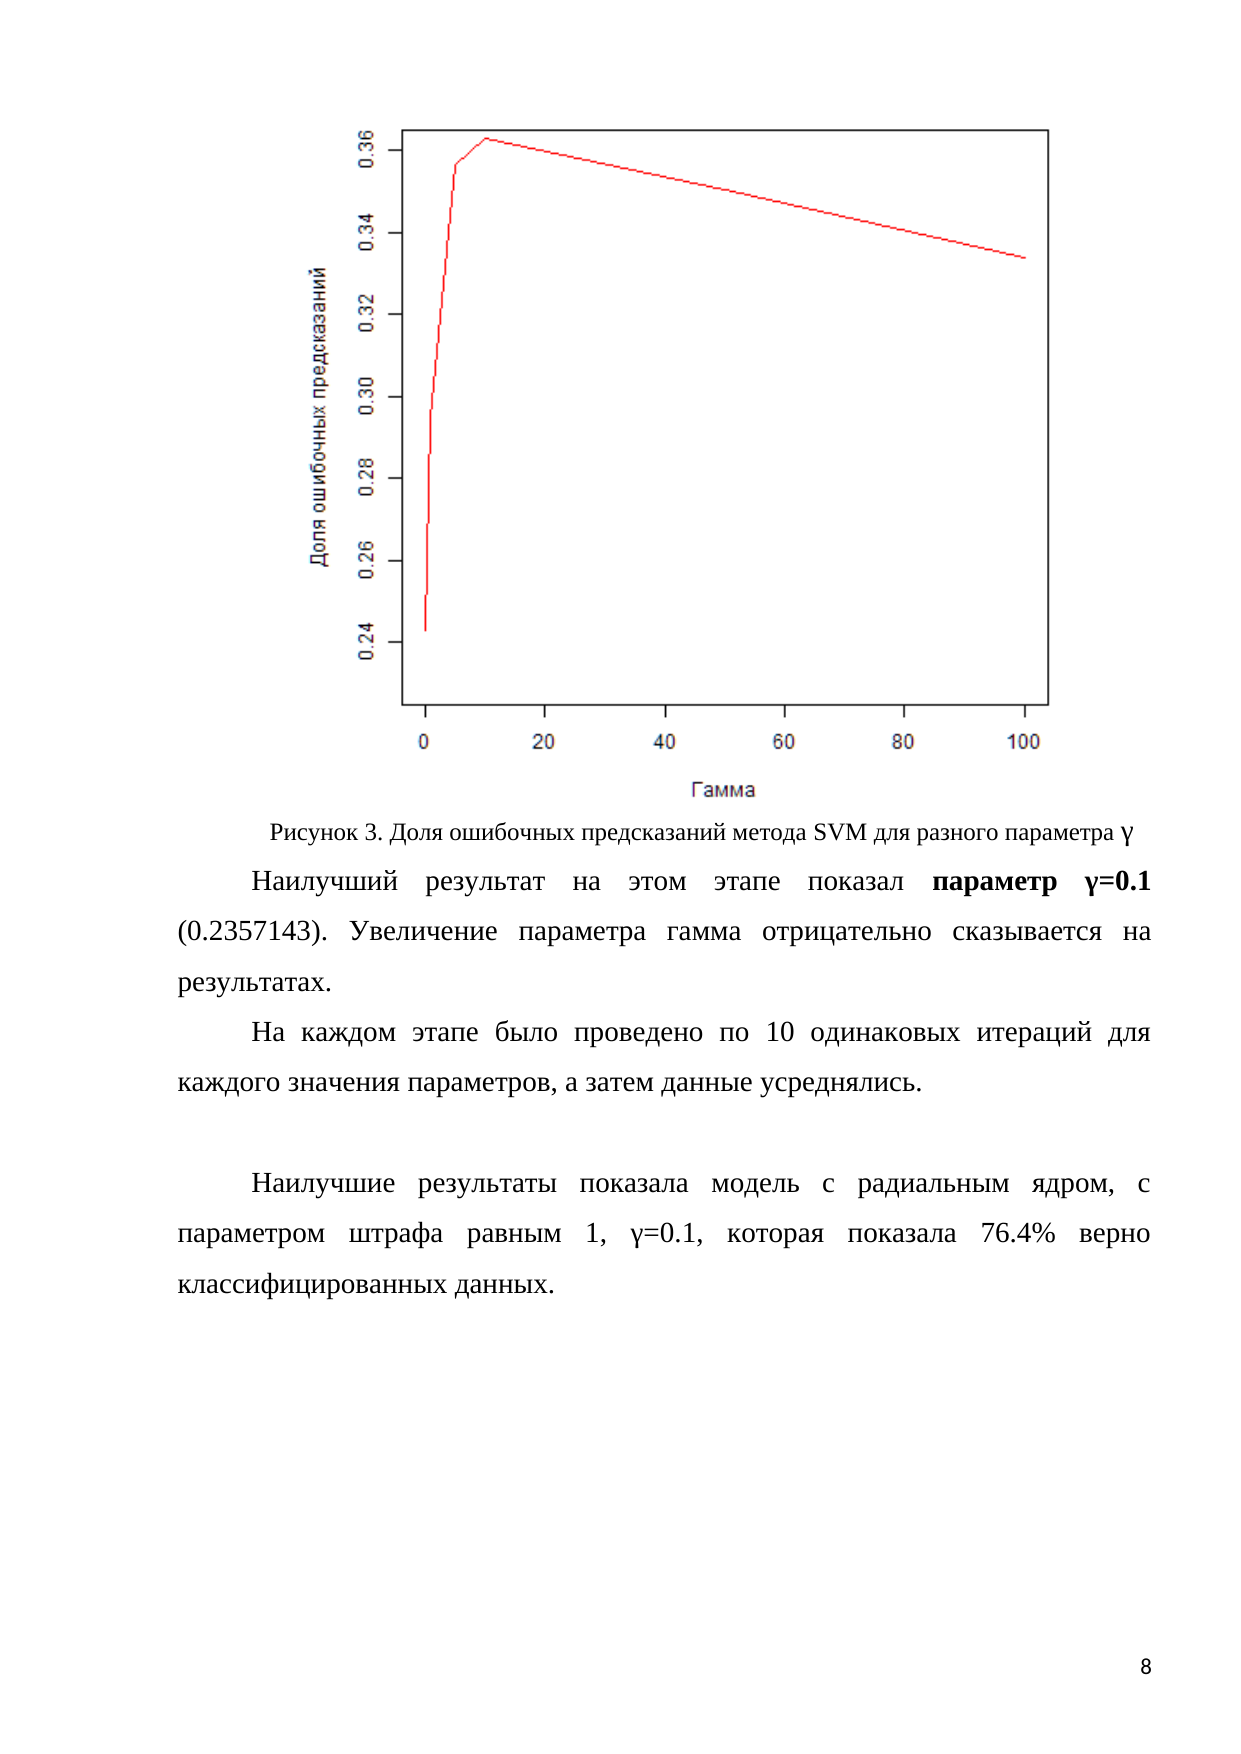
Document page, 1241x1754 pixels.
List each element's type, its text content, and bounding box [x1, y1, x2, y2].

picture [304, 118, 1099, 799]
text Наилучшие результаты показала модель с радиальным ядром, с параметром штрафа равным 1, γ=0.1, которая показала 76.4% верно классифицированных данных. [177, 1165, 1152, 1299]
text Наилучший результат на этом этапе показал параметр γ=0.1 (0.2357143). Увеличение параметра гамма отрицательно сказывается на результатах. [177, 863, 1152, 997]
text Рисунок 3. Доля ошибочных предсказаний метода SVM для разного параметра γ [177, 813, 1152, 846]
text На каждом этапе было проведено по 10 одинаковых итераций для каждого значения параметров, а затем данные усреднялись. [177, 1014, 1152, 1098]
